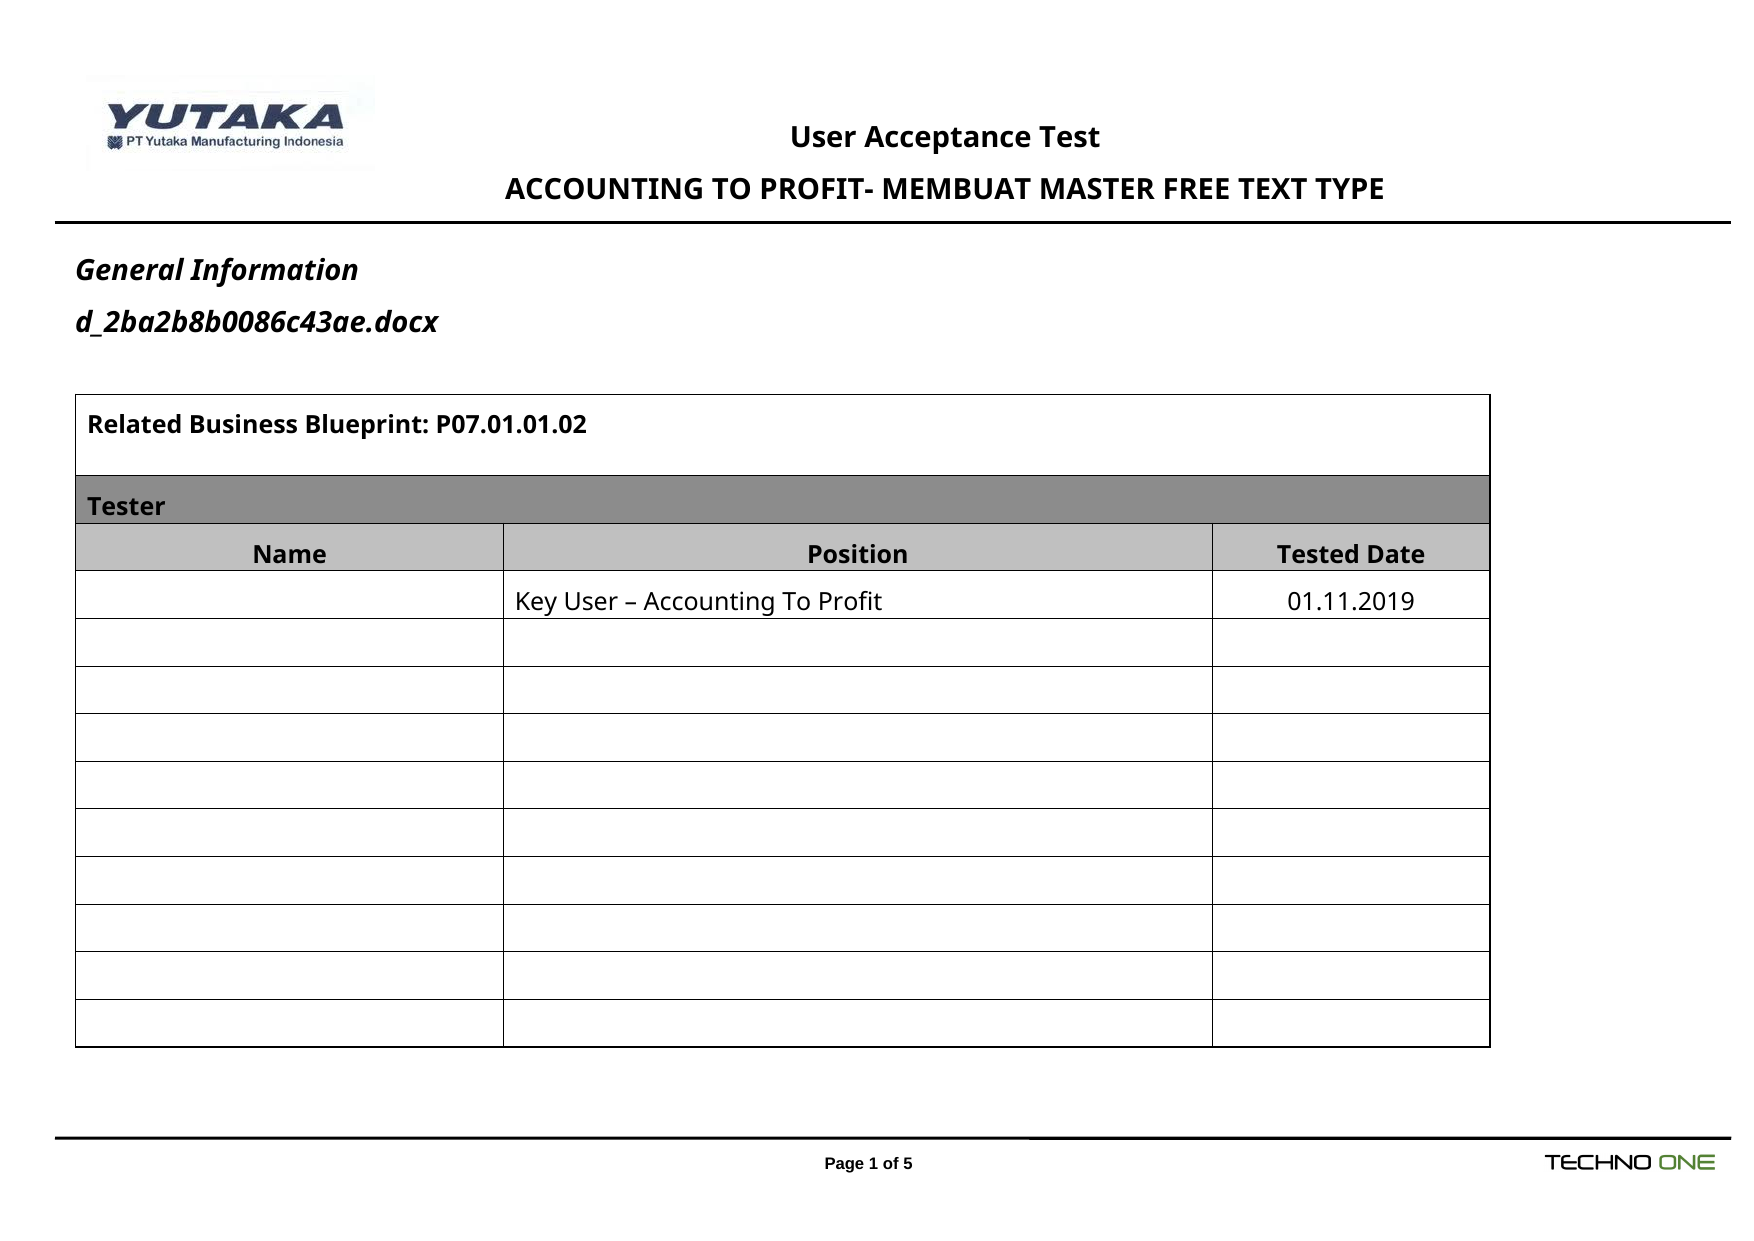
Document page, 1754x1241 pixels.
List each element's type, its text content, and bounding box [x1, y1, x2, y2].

table_cell [504, 619, 1212, 666]
table_cell [1213, 1000, 1489, 1046]
table_cell [1213, 809, 1489, 856]
table_cell [76, 857, 503, 903]
table_cell Tester [76, 476, 1489, 523]
table_cell [504, 905, 1212, 951]
table_cell [1213, 619, 1489, 666]
picture [86, 75, 375, 171]
table_cell [76, 714, 503, 761]
table_cell Name [76, 524, 503, 570]
table_cell [1213, 857, 1489, 903]
table_cell [1213, 667, 1489, 713]
table_cell [76, 667, 503, 713]
table_cell [504, 714, 1212, 761]
table_cell [76, 619, 503, 666]
table_cell [1213, 905, 1489, 951]
table_cell [76, 571, 503, 618]
text General Information [75, 249, 1679, 289]
table_cell Key User – Accounting To Profit [504, 571, 1212, 618]
table_cell [504, 667, 1212, 713]
table_cell 01.11.2019 [1213, 571, 1489, 618]
table_cell [504, 762, 1212, 808]
table_cell [504, 857, 1212, 903]
table_cell [1213, 952, 1489, 999]
table_cell [504, 1000, 1212, 1046]
table_cell Tested Date [1213, 524, 1489, 570]
table_cell Position [504, 524, 1212, 570]
table_cell [504, 809, 1212, 856]
table_cell [1213, 762, 1489, 808]
table_header Related Business Blueprint: P07.01.01.02 [76, 395, 1489, 475]
table_cell [76, 809, 503, 856]
table_cell [504, 952, 1212, 999]
table_cell [76, 762, 503, 808]
table_cell [76, 905, 503, 951]
table_cell [76, 1000, 503, 1046]
picture [1543, 1153, 1718, 1172]
table_cell [76, 952, 503, 999]
table_cell [1213, 714, 1489, 761]
text - MEMBUAT MASTER FREE TEXT TYPE [75, 302, 1679, 341]
